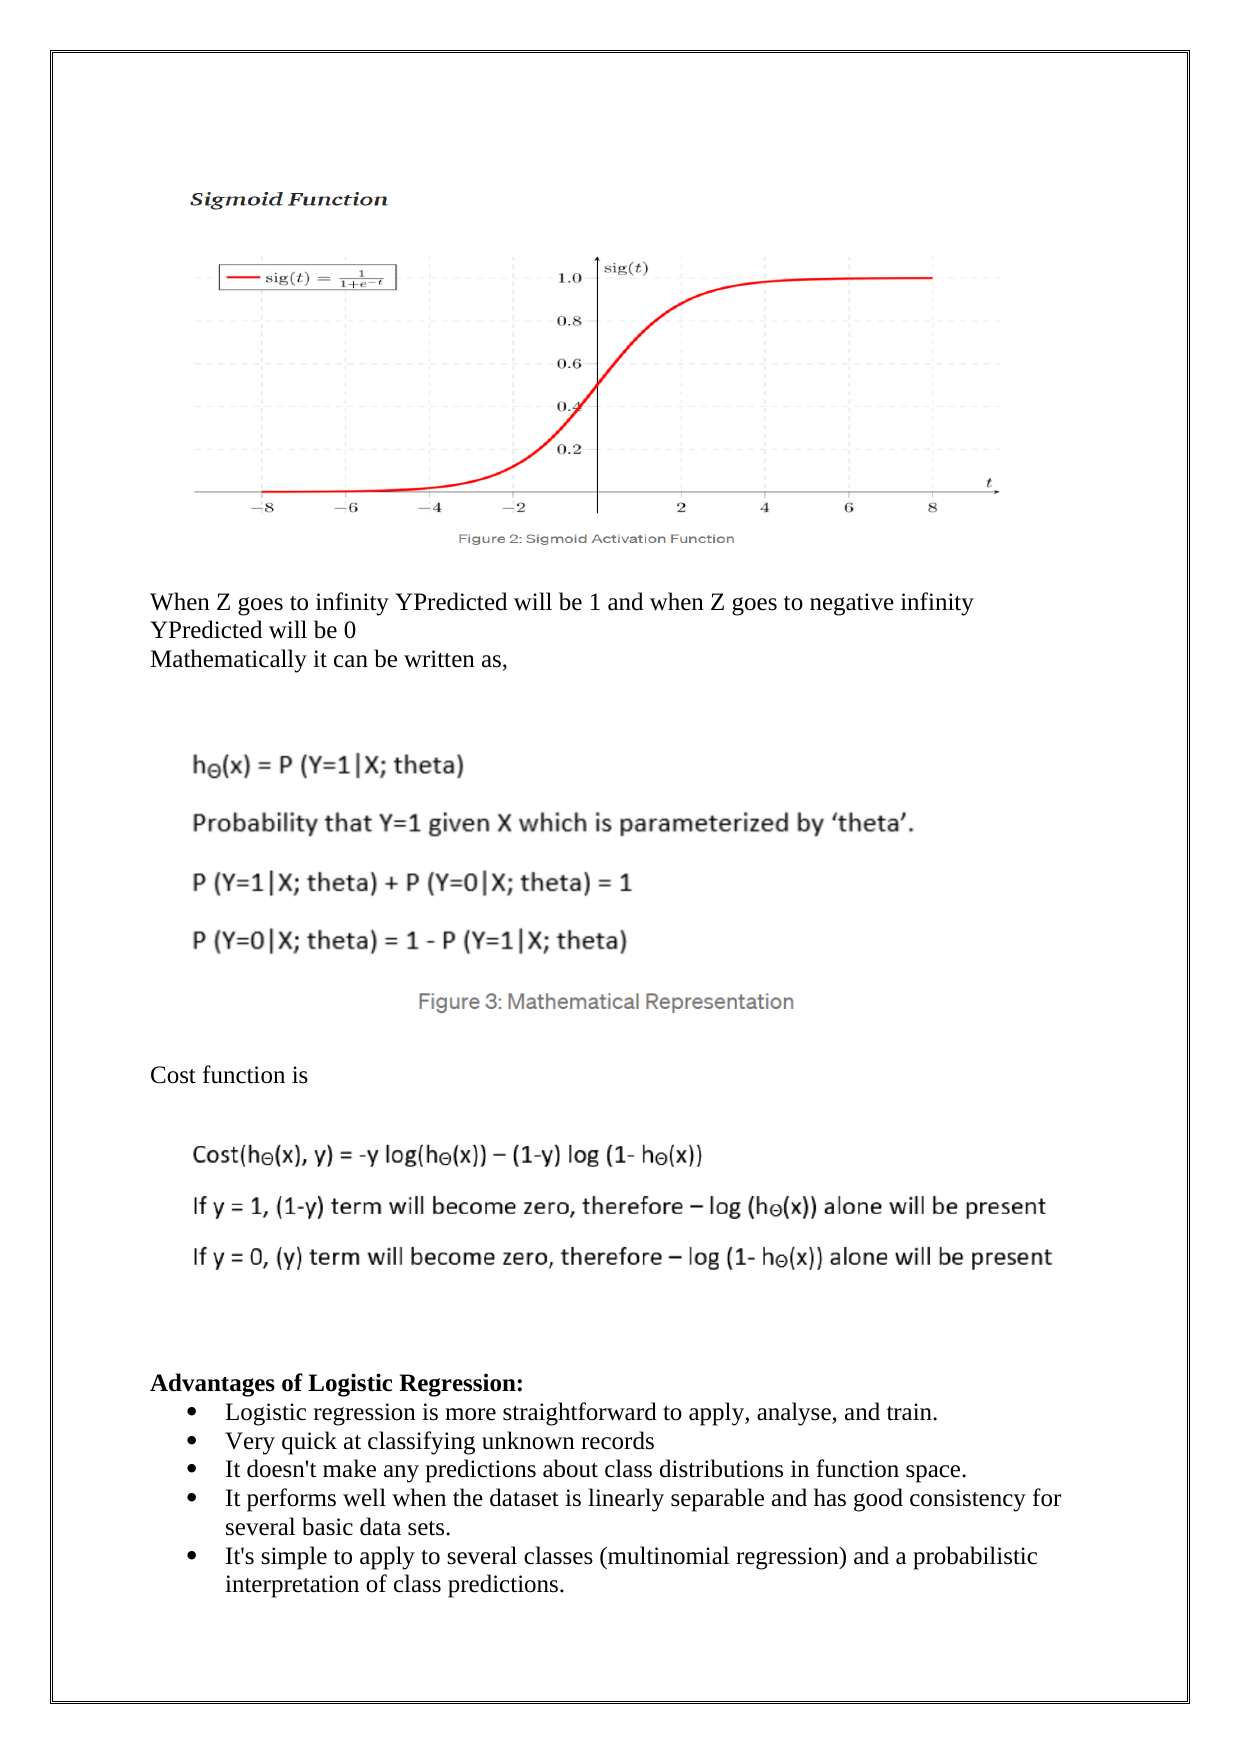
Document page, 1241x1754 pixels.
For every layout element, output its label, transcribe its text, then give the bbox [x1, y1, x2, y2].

text Mathematically it can be written as, [150, 644, 1090, 673]
text Advantages of Logistic Regression: [150, 1368, 1090, 1397]
picture [150, 1117, 1091, 1311]
text When Z goes to infinity YPredicted will be 1 and when Z goes to negative infinity YPredicted will be 0 [150, 587, 1090, 644]
picture [156, 730, 952, 1032]
list It's simple to apply to several classes (multinomial regression) and a probabilistic interpretation of class predictions. [187, 1541, 1090, 1598]
picture [150, 178, 1043, 558]
text Cost function is [150, 1060, 1090, 1089]
list Very quick at classifying unknown records [187, 1426, 1090, 1454]
list It doesn't make any predictions about class distributions in function space. [187, 1454, 1090, 1483]
list Logistic regression is more straightforward to apply, analyse, and train. [187, 1397, 1090, 1426]
list It performs well when the dataset is linearly separable and has good consistency for several basic data sets. [187, 1483, 1090, 1541]
